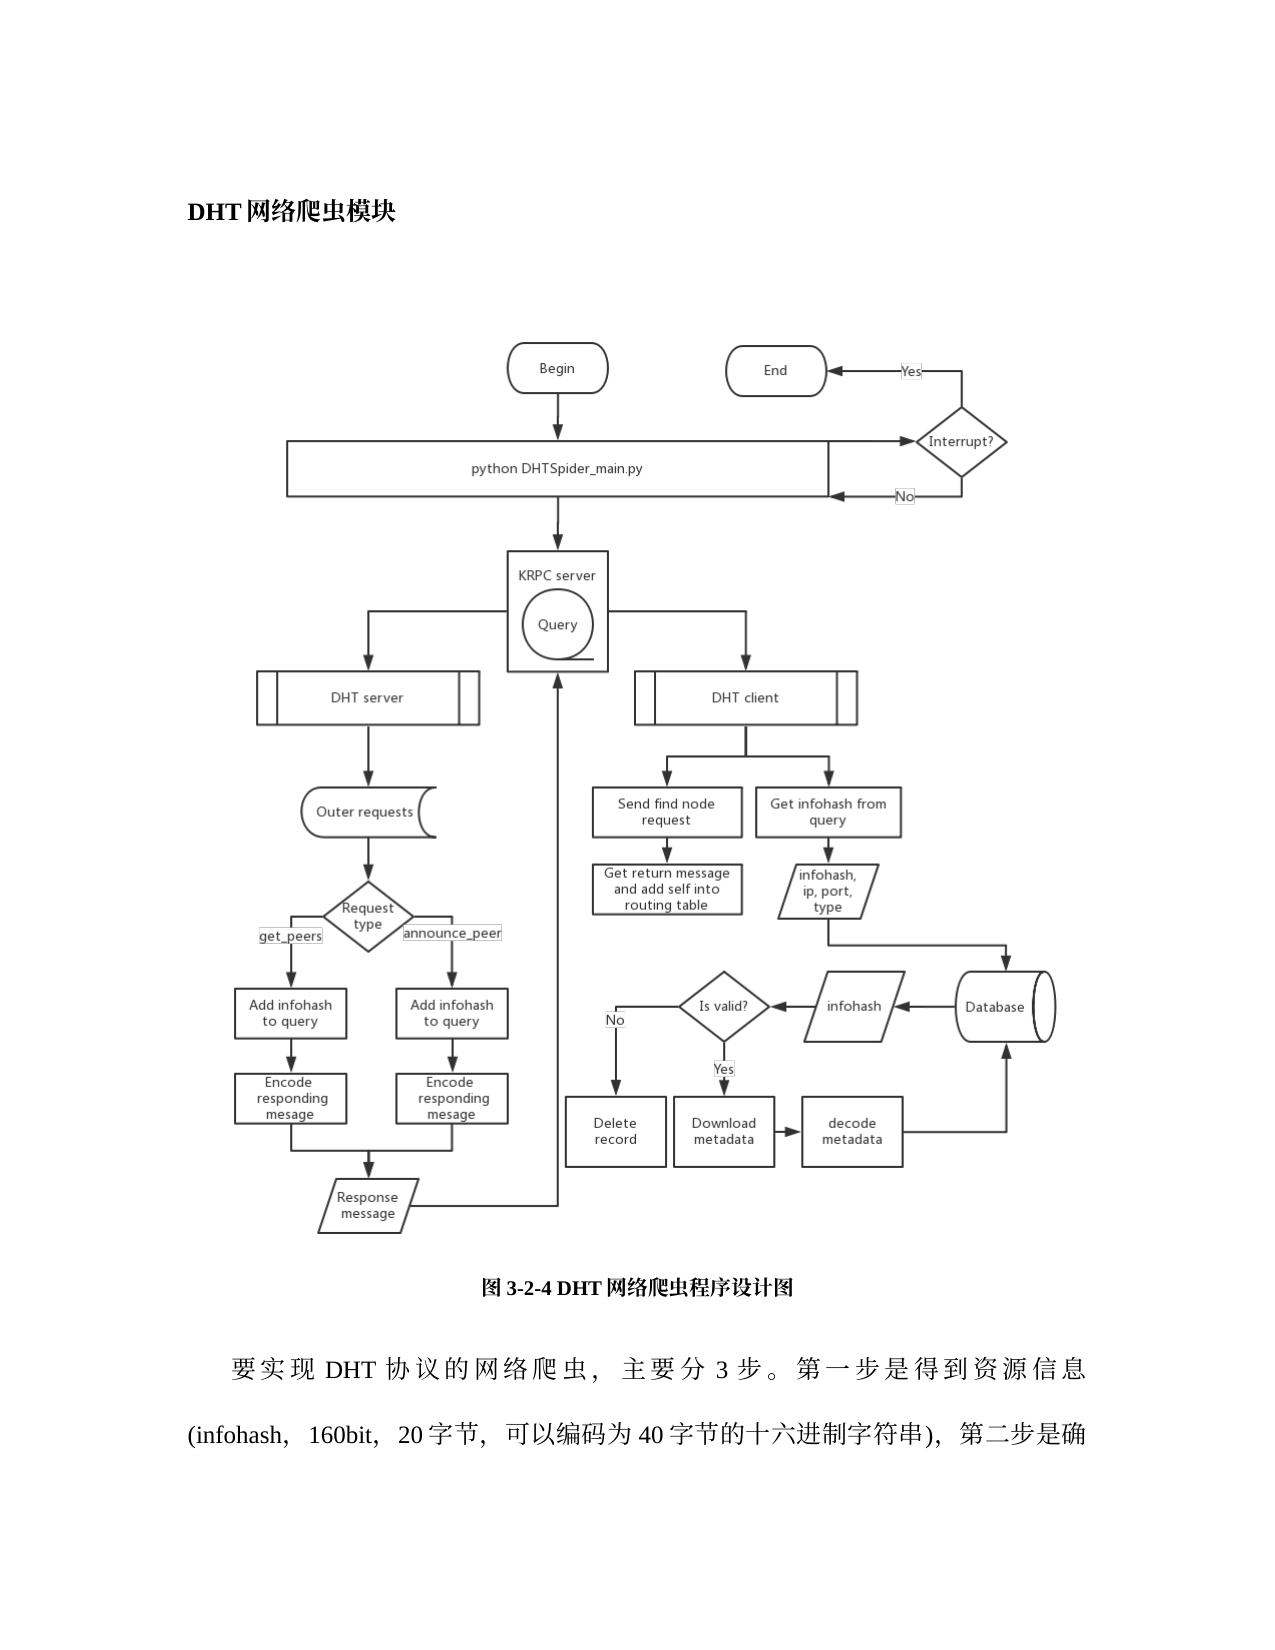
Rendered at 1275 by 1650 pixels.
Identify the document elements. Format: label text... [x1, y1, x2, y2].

text 图3-2-4 DHT网络爬虫程序设计图 [187, 1270, 1087, 1303]
subtitle DHT网络爬虫模块 [187, 177, 1087, 242]
picture [187, 295, 1088, 1264]
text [187, 1335, 1087, 1465]
